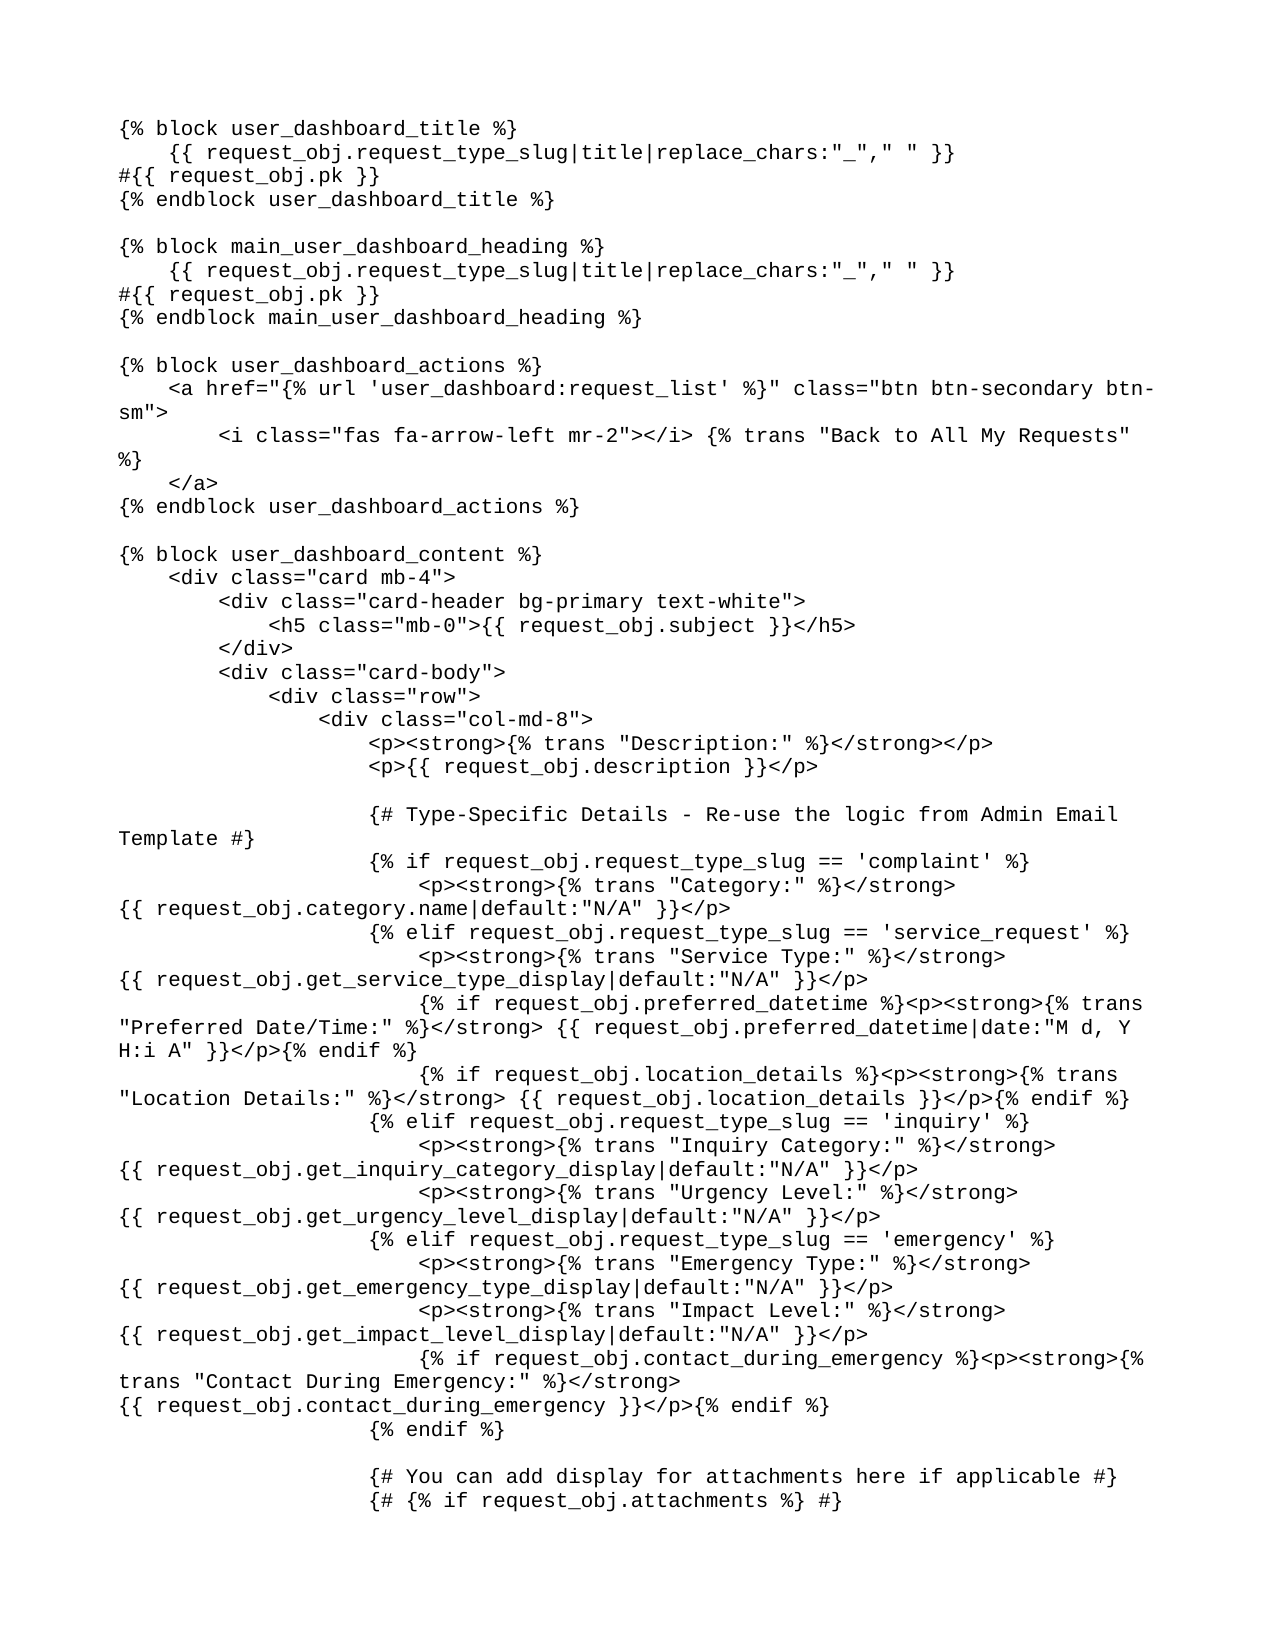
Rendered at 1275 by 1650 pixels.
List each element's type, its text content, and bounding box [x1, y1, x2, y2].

text {% block main_user_dashboard_heading %} [118, 236, 1157, 260]
text <div class="card-header bg-primary text-white"> [118, 591, 1157, 615]
text <i class="fas fa-arrow-left mr-2"></i> {% trans "Back to All My Requests" %} [118, 426, 1157, 473]
text <p>{{ request_obj.description }}</p> [118, 757, 1157, 780]
text <div class="card mb-4"> [118, 567, 1157, 591]
text {% endblock user_dashboard_actions %} [118, 496, 1157, 520]
text {{ request_obj.request_type_slug|title|replace_chars:"_"," " }} #{{ request_obj.pk }} [118, 142, 1157, 189]
text {# You can add display for attachments here if applicable #} [118, 1466, 1157, 1489]
text <div class="card-body"> [118, 662, 1157, 686]
text <p><strong>{% trans "Impact Level:" %}</strong> {{ request_obj.get_impact_level_display|default:"N/A" }}</p> [118, 1300, 1157, 1348]
text <p><strong>{% trans "Service Type:" %}</strong> {{ request_obj.get_service_type_display|default:"N/A" }}</p> [118, 946, 1157, 993]
text {# Type-Specific Details - Re-use the logic from Admin Email Template #} [118, 804, 1157, 851]
text {% block user_dashboard_title %} [118, 118, 1157, 142]
text <div class="row"> [118, 686, 1157, 709]
text {% block user_dashboard_actions %} [118, 354, 1157, 378]
text {% endblock user_dashboard_title %} [118, 189, 1157, 213]
text <a href="{% url 'user_dashboard:request_list' %}" class="btn btn-secondary btn-sm"> [118, 378, 1157, 426]
text {% if request_obj.contact_during_emergency %}<p><strong>{% trans "Contact During Emergency:" %}</strong> {{ request_obj.contact_during_emergency }}</p>{% endif %} [118, 1348, 1157, 1419]
text <div class="col-md-8"> [118, 709, 1157, 733]
text {% endif %} [118, 1419, 1157, 1442]
text {{ request_obj.request_type_slug|title|replace_chars:"_"," " }} #{{ request_obj.pk }} [118, 260, 1157, 307]
text </div> [118, 638, 1157, 662]
text {% elif request_obj.request_type_slug == 'inquiry' %} [118, 1111, 1157, 1135]
text {% if request_obj.request_type_slug == 'complaint' %} [118, 851, 1157, 875]
text {% if request_obj.location_details %}<p><strong>{% trans "Location Details:" %}</strong> {{ request_obj.location_details }}</p>{% endif %} [118, 1064, 1157, 1111]
text {% elif request_obj.request_type_slug == 'emergency' %} [118, 1229, 1157, 1253]
text {% if request_obj.preferred_datetime %}<p><strong>{% trans "Preferred Date/Time:" %}</strong> {{ request_obj.preferred_datetime|date:"M d, Y H:i A" }}</p>{% endif %} [118, 993, 1157, 1064]
text <p><strong>{% trans "Urgency Level:" %}</strong> {{ request_obj.get_urgency_level_display|default:"N/A" }}</p> [118, 1182, 1157, 1229]
text {% endblock main_user_dashboard_heading %} [118, 307, 1157, 331]
text </a> [118, 473, 1157, 496]
text <p><strong>{% trans "Description:" %}</strong></p> [118, 733, 1157, 757]
text {# {% if request_obj.attachments %} #} [118, 1489, 1157, 1513]
text {% block user_dashboard_content %} [118, 544, 1157, 567]
text <p><strong>{% trans "Category:" %}</strong> {{ request_obj.category.name|default:"N/A" }}</p> [118, 875, 1157, 922]
text <p><strong>{% trans "Emergency Type:" %}</strong> {{ request_obj.get_emergency_type_display|default:"N/A" }}</p> [118, 1253, 1157, 1300]
text {% elif request_obj.request_type_slug == 'service_request' %} [118, 922, 1157, 946]
text <h5 class="mb-0">{{ request_obj.subject }}</h5> [118, 615, 1157, 638]
text <p><strong>{% trans "Inquiry Category:" %}</strong> {{ request_obj.get_inquiry_category_display|default:"N/A" }}</p> [118, 1135, 1157, 1182]
